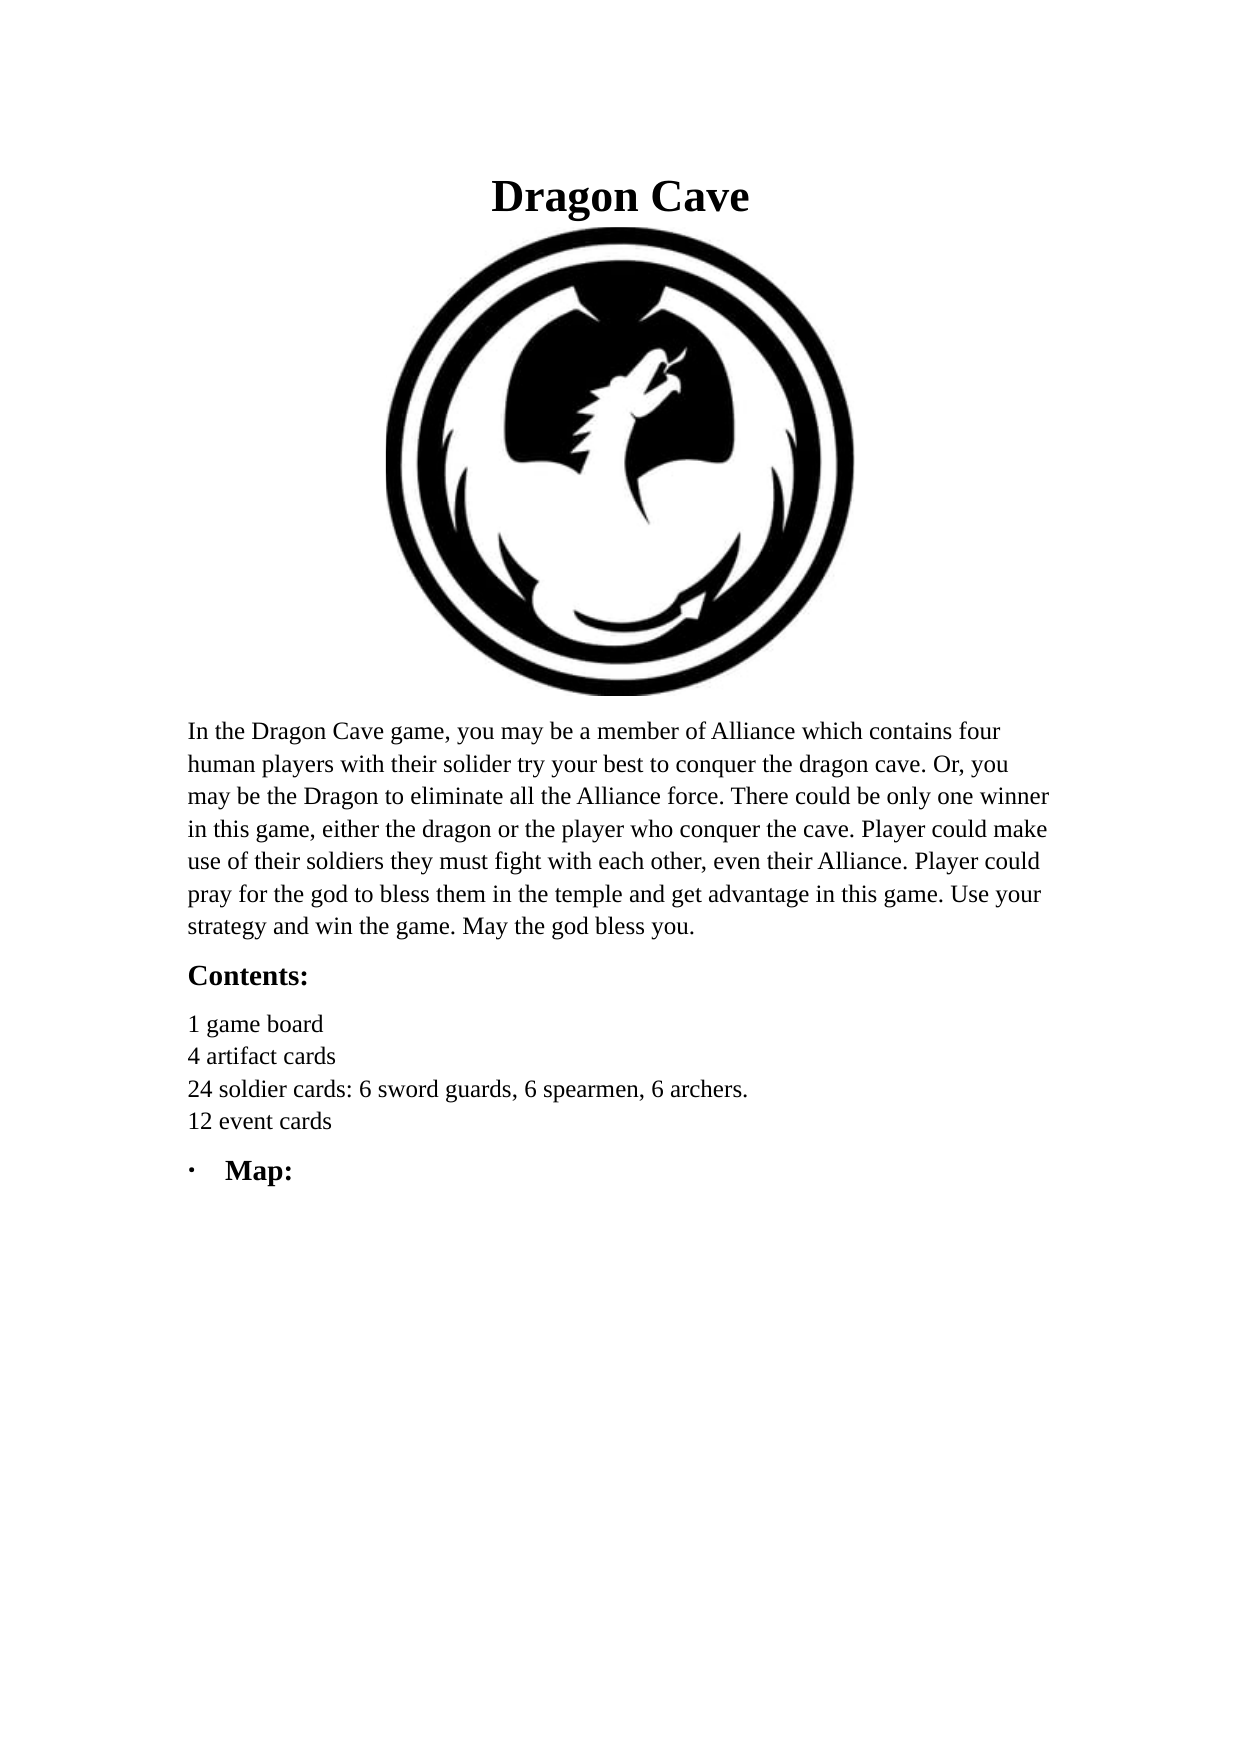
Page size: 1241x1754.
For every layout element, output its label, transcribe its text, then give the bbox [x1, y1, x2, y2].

list Map: [187, 1137, 1053, 1202]
text 24 soldier cards: 6 sword guards, 6 spearmen, 6 archers. [187, 1072, 1053, 1104]
text 1 game board [187, 1007, 1053, 1039]
text 4 artifact cards [187, 1039, 1053, 1072]
text Dragon Cave [187, 162, 1053, 227]
text 12 event cards [187, 1104, 1053, 1137]
text Contents: [187, 942, 1053, 1007]
text In the Dragon Cave game, you may be a member of Alliance which contains four human players with their solider try your best to conquer the dragon cave. Or, you may be the Dragon to eliminate all the Alliance force. There could be only one winner in this game, either the dragon or the player who conquer the cave. Player could make use of their soldiers they must fight with each other, even their Alliance. Player could pray for the god to bless them in the temple and get advantage in this game. Use your strategy and win the game. May the god bless you. [187, 714, 1053, 942]
picture [385, 227, 855, 696]
